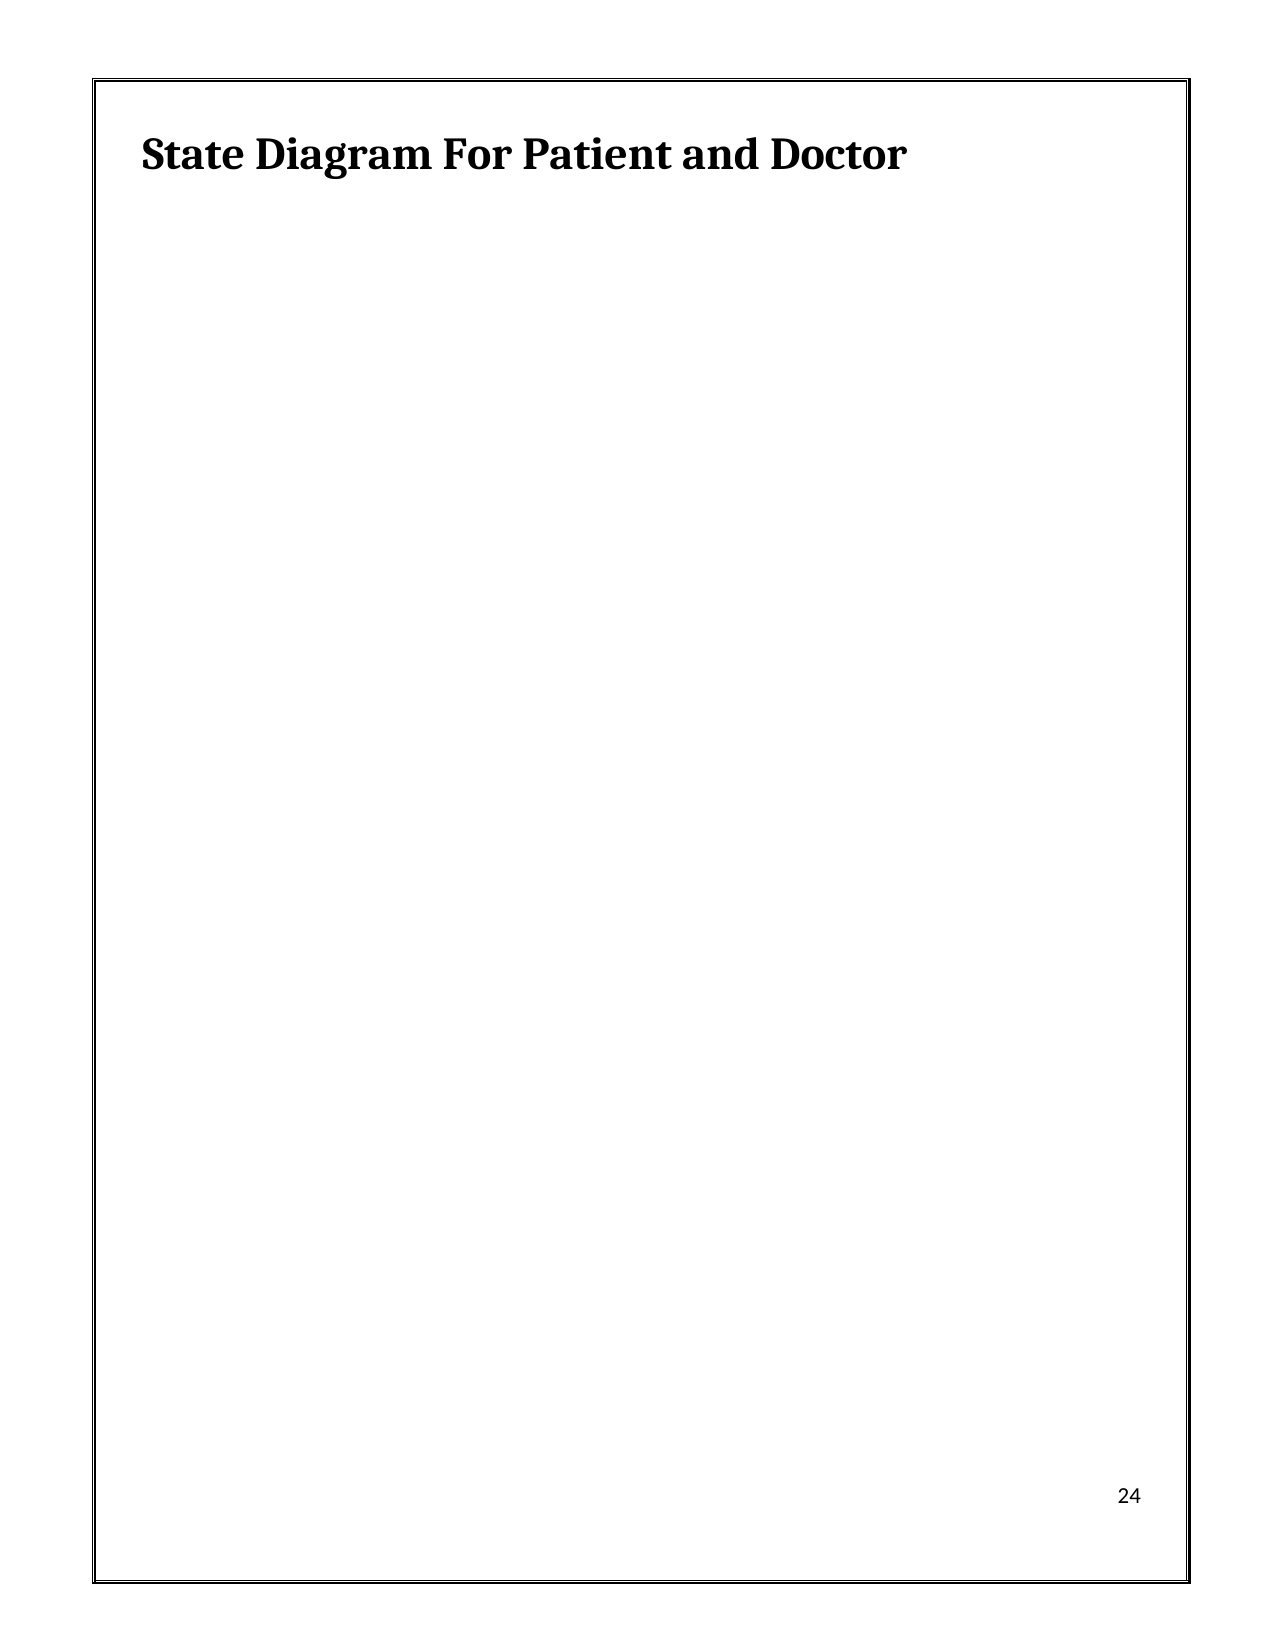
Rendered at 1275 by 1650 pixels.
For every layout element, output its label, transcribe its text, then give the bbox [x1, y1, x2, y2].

text State Diagram For Patient and Doctor [142, 128, 1141, 181]
